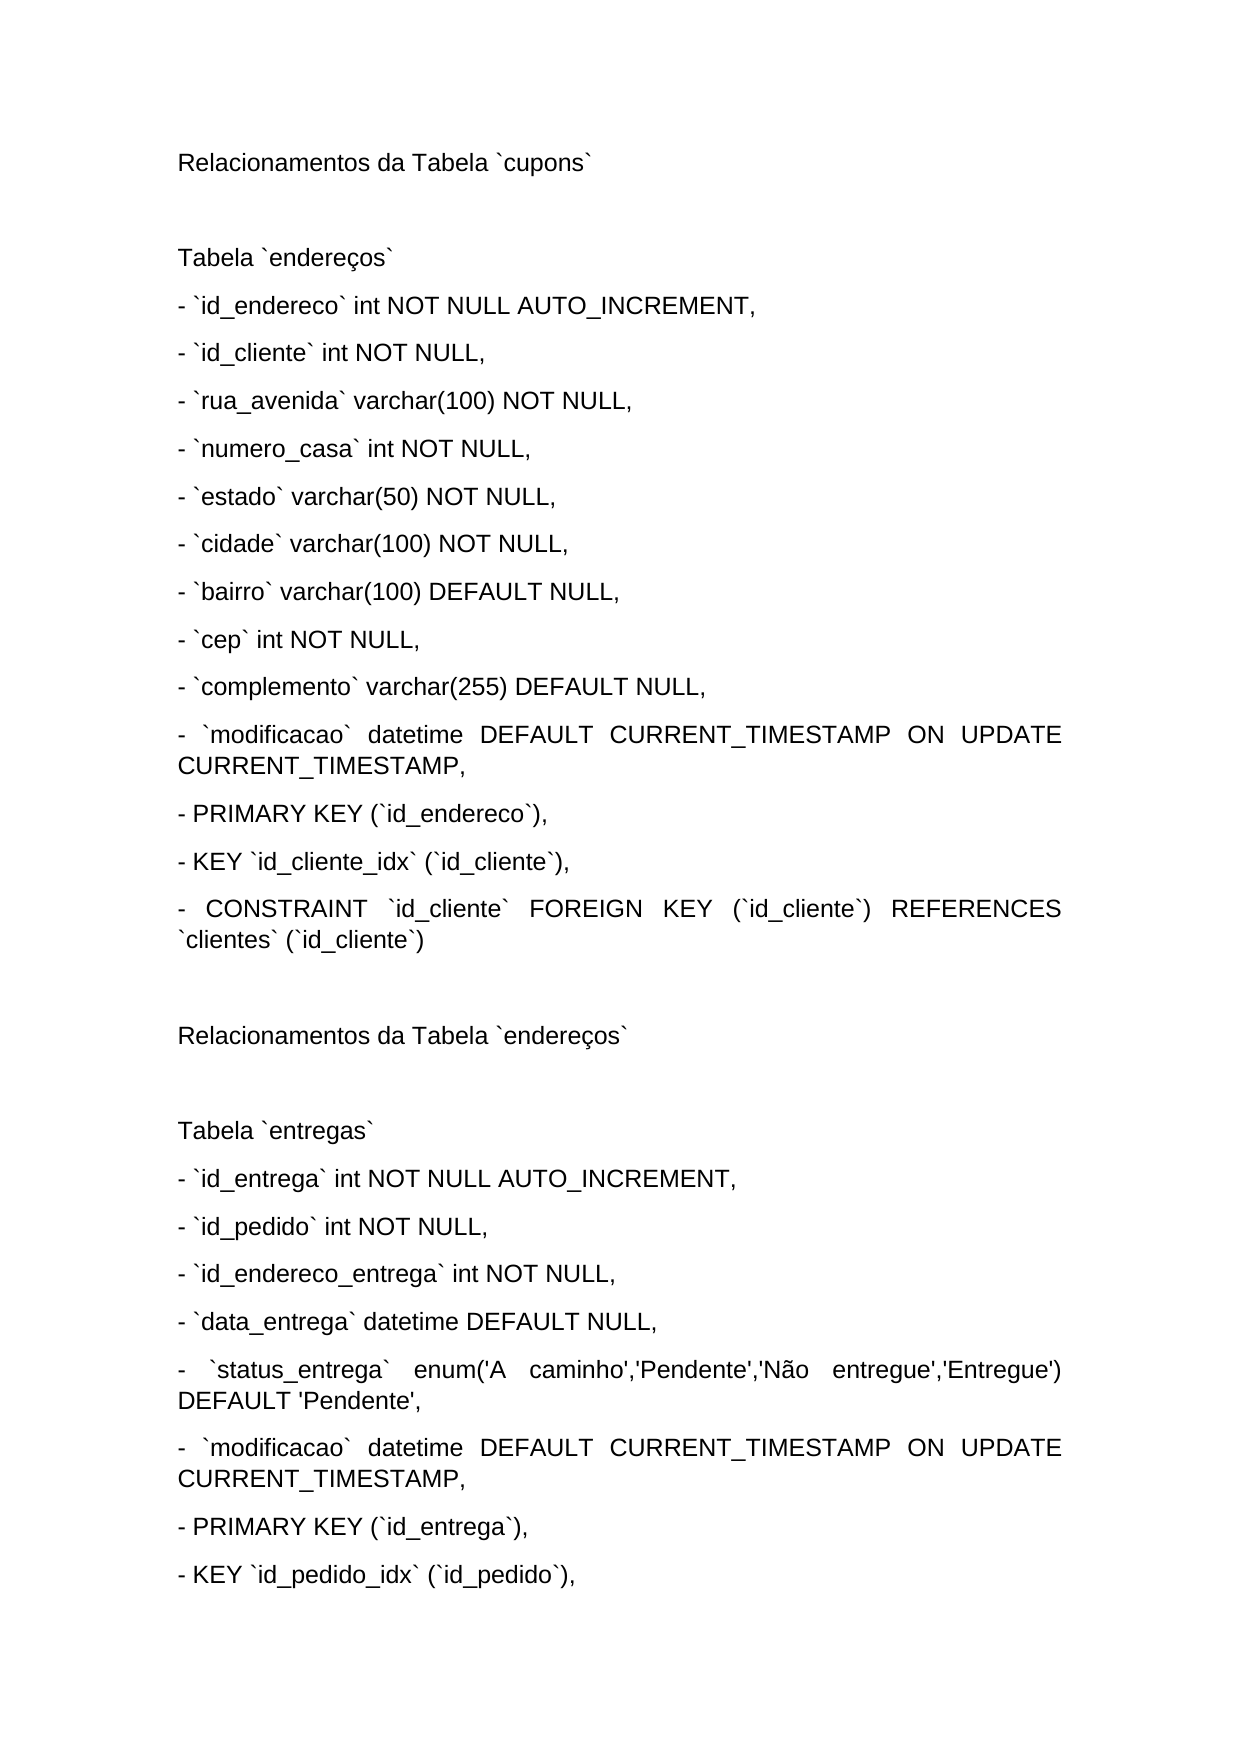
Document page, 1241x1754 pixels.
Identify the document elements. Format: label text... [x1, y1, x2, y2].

text - `bairro` varchar(100) DEFAULT NULL, [177, 577, 1063, 606]
text Relacionamentos da Tabela `endereços` [177, 1021, 1063, 1049]
text Relacionamentos da Tabela `cupons` [177, 148, 1063, 176]
text - `id_cliente` int NOT NULL, [177, 338, 1063, 367]
text - `modificacao` datetime DEFAULT CURRENT_TIMESTAMP ON UPDATE CURRENT_TIMESTAMP, [177, 1433, 1063, 1493]
text - `cidade` varchar(100) NOT NULL, [177, 529, 1063, 558]
text - `id_endereco` int NOT NULL AUTO_INCREMENT, [177, 291, 1063, 319]
text - `numero_casa` int NOT NULL, [177, 434, 1063, 463]
text - KEY `id_cliente_idx` (`id_cliente`), [177, 847, 1063, 875]
text - `complemento` varchar(255) DEFAULT NULL, [177, 672, 1063, 701]
text - CONSTRAINT `id_cliente` FOREIGN KEY (`id_cliente`) REFERENCES `clientes` (`id_cliente`) [177, 894, 1063, 954]
text Tabela `entregas` [177, 1116, 1063, 1145]
text - `cep` int NOT NULL, [177, 625, 1063, 653]
text - `estado` varchar(50) NOT NULL, [177, 482, 1063, 510]
text - `modificacao` datetime DEFAULT CURRENT_TIMESTAMP ON UPDATE CURRENT_TIMESTAMP, [177, 720, 1063, 780]
text - PRIMARY KEY (`id_entrega`), [177, 1512, 1063, 1541]
text - `id_entrega` int NOT NULL AUTO_INCREMENT, [177, 1164, 1063, 1193]
text - `id_pedido` int NOT NULL, [177, 1212, 1063, 1240]
text Tabela `endereços` [177, 243, 1063, 272]
text - PRIMARY KEY (`id_endereco`), [177, 799, 1063, 828]
text - `id_endereco_entrega` int NOT NULL, [177, 1259, 1063, 1288]
text - `status_entrega` enum('A caminho','Pendente','Não entregue','Entregue') DEFAULT 'Pendente', [177, 1355, 1063, 1414]
text - KEY `id_pedido_idx` (`id_pedido`), [177, 1560, 1063, 1589]
text - `data_entrega` datetime DEFAULT NULL, [177, 1307, 1063, 1336]
text - `rua_avenida` varchar(100) NOT NULL, [177, 386, 1063, 415]
